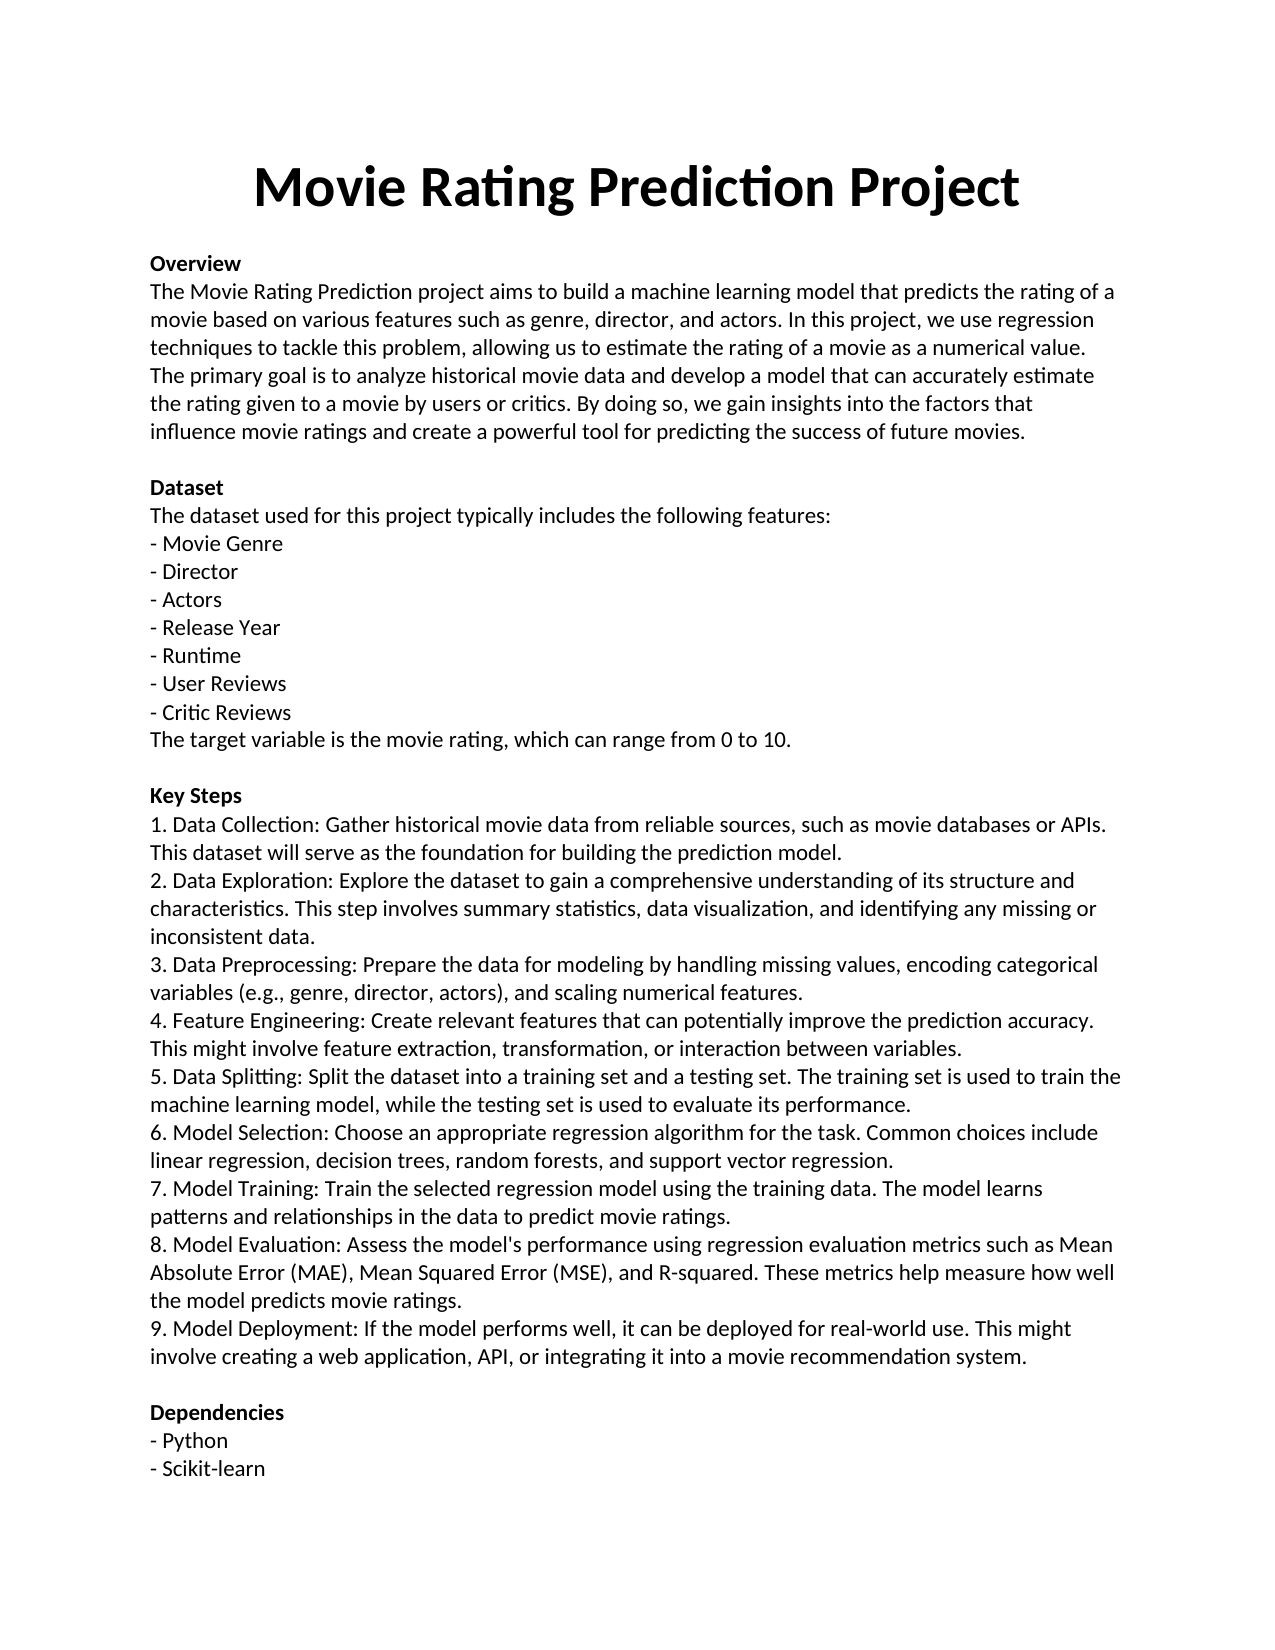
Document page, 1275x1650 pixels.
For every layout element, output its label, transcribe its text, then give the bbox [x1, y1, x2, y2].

text 4. Feature Engineering: Create relevant features that can potentially improve the prediction accuracy. This might involve feature extraction, transformation, or interaction between variables. [150, 1006, 1125, 1062]
text - Scikit-learn [150, 1454, 1125, 1482]
text Dependencies [150, 1398, 1125, 1426]
text 6. Model Selection: Choose an appropriate regression algorithm for the task. Common choices include linear regression, decision trees, random forests, and support vector regression. [150, 1118, 1125, 1174]
text - Actors [150, 586, 1125, 613]
text The Movie Rating Prediction project aims to build a machine learning model that predicts the rating of a movie based on various features such as genre, director, and actors. In this project, we use regression techniques to tackle this problem, allowing us to estimate the rating of a movie as a numerical value. [150, 277, 1125, 361]
text 8. Model Evaluation: Assess the model's performance using regression evaluation metrics such as Mean Absolute Error (MAE), Mean Squared Error (MSE), and R-squared. These metrics help measure how well the model predicts movie ratings. [150, 1230, 1125, 1314]
text Dataset [150, 473, 1125, 501]
text Movie Rating Prediction Project [150, 150, 1125, 221]
text - Director [150, 557, 1125, 586]
text - Runtime [150, 642, 1125, 669]
text Overview [150, 249, 1125, 277]
text 5. Data Splitting: Split the dataset into a training set and a testing set. The training set is used to train the machine learning model, while the testing set is used to evaluate its performance. [150, 1062, 1125, 1118]
text - Critic Reviews [150, 698, 1125, 726]
text 9. Model Deployment: If the model performs well, it can be deployed for real-world use. This might involve creating a web application, API, or integrating it into a movie recommendation system. [150, 1314, 1125, 1370]
text The target variable is the movie rating, which can range from 0 to 10. [150, 726, 1125, 754]
text The dataset used for this project typically includes the following features: [150, 501, 1125, 529]
text 2. Data Exploration: Explore the dataset to gain a comprehensive understanding of its structure and characteristics. This step involves summary statistics, data visualization, and identifying any missing or inconsistent data. [150, 866, 1125, 950]
text 3. Data Preprocessing: Prepare the data for modeling by handling missing values, encoding categorical variables (e.g., genre, director, actors), and scaling numerical features. [150, 950, 1125, 1006]
text - Release Year [150, 613, 1125, 642]
text 1. Data Collection: Gather historical movie data from reliable sources, such as movie databases or APIs. This dataset will serve as the foundation for building the prediction model. [150, 810, 1125, 866]
text 7. Model Training: Train the selected regression model using the training data. The model learns patterns and relationships in the data to predict movie ratings. [150, 1174, 1125, 1230]
text - User Reviews [150, 669, 1125, 698]
text Key Steps [150, 782, 1125, 810]
text The primary goal is to analyze historical movie data and develop a model that can accurately estimate the rating given to a movie by users or critics. By doing so, we gain insights into the factors that influence movie ratings and create a powerful tool for predicting the success of future movies. [150, 361, 1125, 445]
text - Python [150, 1426, 1125, 1454]
text - Movie Genre [150, 529, 1125, 557]
